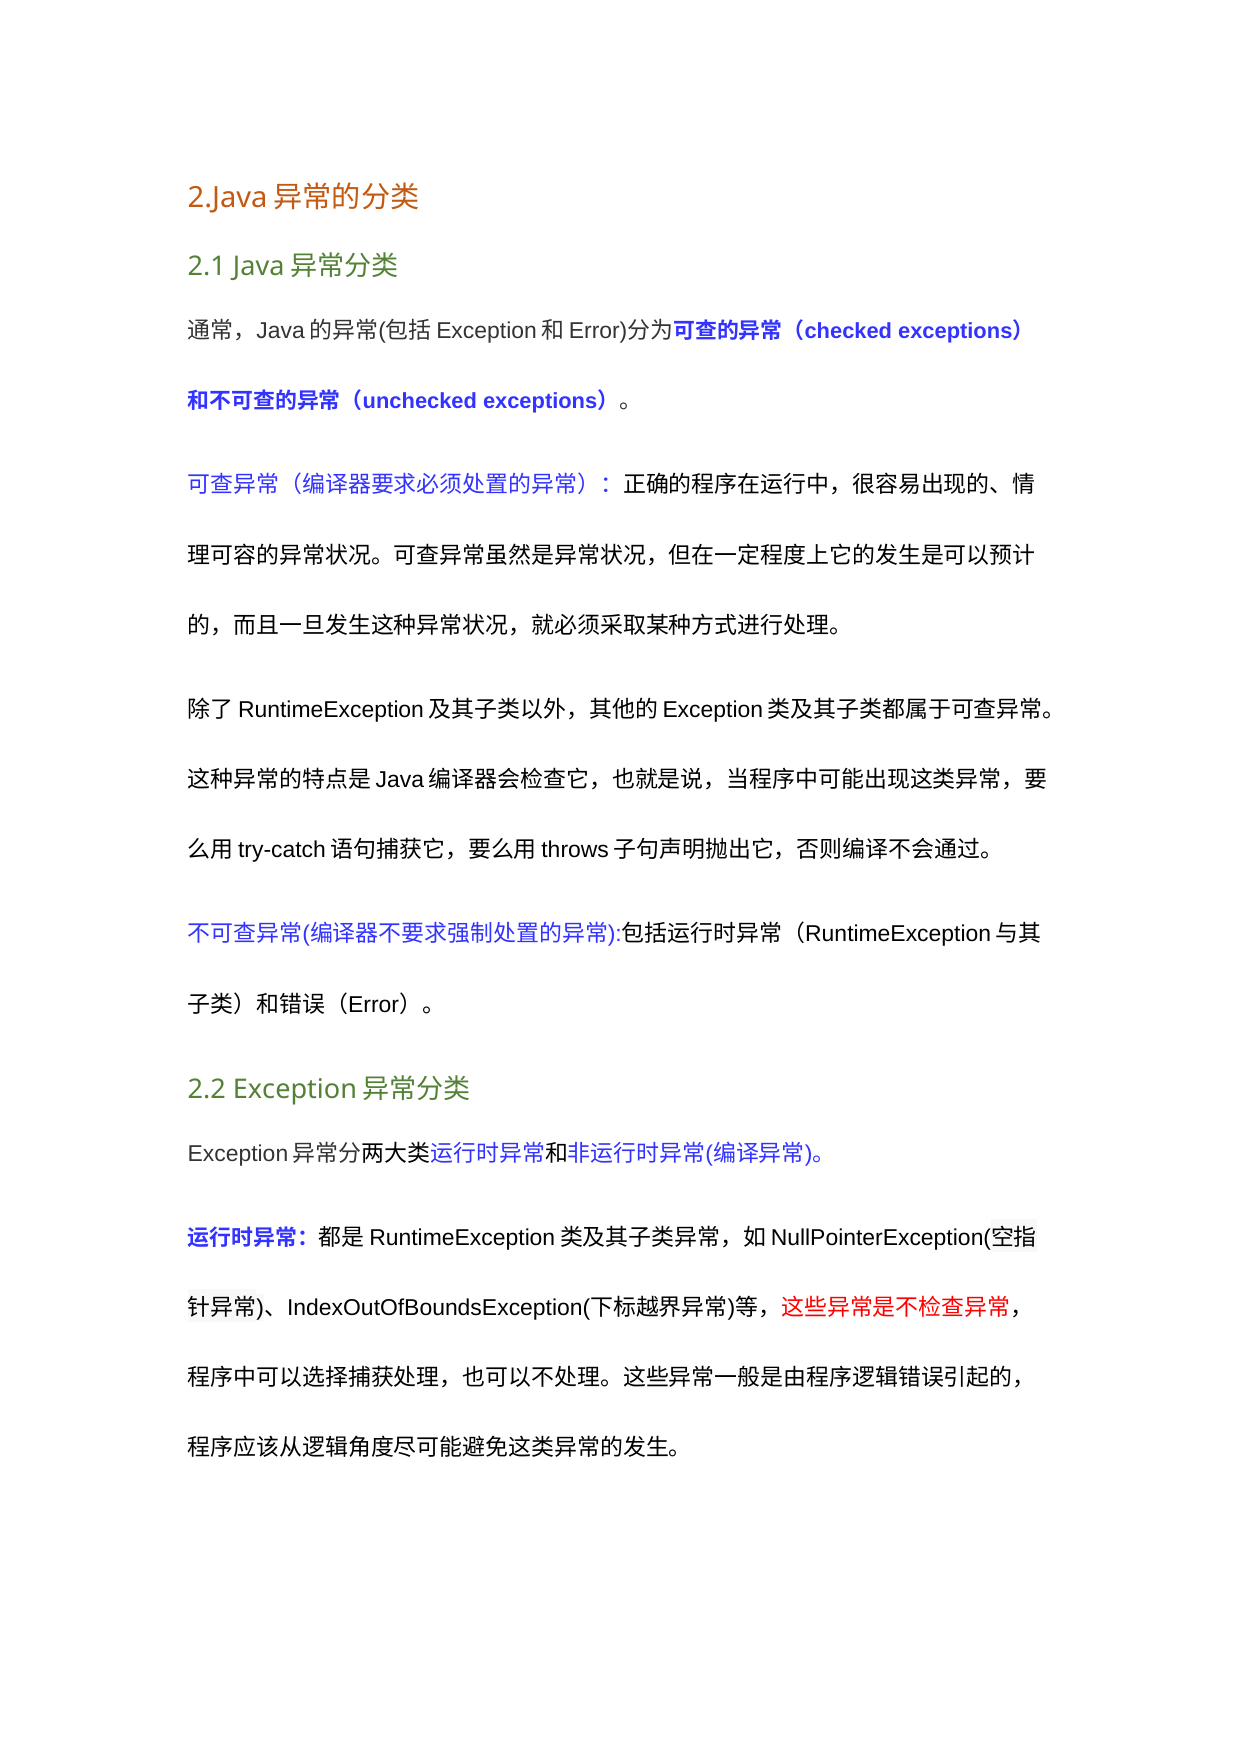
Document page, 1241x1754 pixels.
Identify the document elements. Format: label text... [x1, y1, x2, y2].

text 通常，Java的异常(包括Exception和Error)分为可查的异常（checked exceptions）和不可查的异常（unchecked exceptions）。 [187, 296, 1053, 431]
text 可查异常（编译器要求必须处置的异常）：正确的程序在运行中，很容易出现的、情理可容的异常状况。可查异常虽然是异常状况，但在一定程度上它的发生是可以预计的，而且一旦发生这种异常状况，就必须采取某种方式进行处理。 [187, 451, 1053, 656]
subtitle 2.1 Java异常分类 [187, 231, 1053, 296]
text 除了RuntimeException及其子类以外，其他的Exception类及其子类都属于可查异常。这种异常的特点是Java编译器会检查它，也就是说，当程序中可能出现这类异常，要么用try-catch语句捕获它，要么用throws子句声明抛出它，否则编译不会通过。 [187, 675, 1053, 880]
text Exception异常分两大类运行时异常和非运行时异常(编译异常)。 [187, 1119, 1053, 1184]
subtitle 2.2 Exception异常分类 [187, 1054, 1053, 1119]
text 运行时异常：都是RuntimeException类及其子类异常，如NullPointerException(空指针异常)、IndexOutOfBoundsException(下标越界异常)等，这些异常是不检查异常，程序中可以选择捕获处理，也可以不处理。这些异常一般是由程序逻辑错误引起的，程序应该从逻辑角度尽可能避免这类异常的发生。 [187, 1203, 1053, 1478]
subtitle 2.Java异常的分类 [187, 162, 1053, 227]
text 不可查异常(编译器不要求强制处置的异常):包括运行时异常（RuntimeException与其子类）和错误（Error）。 [187, 899, 1053, 1034]
